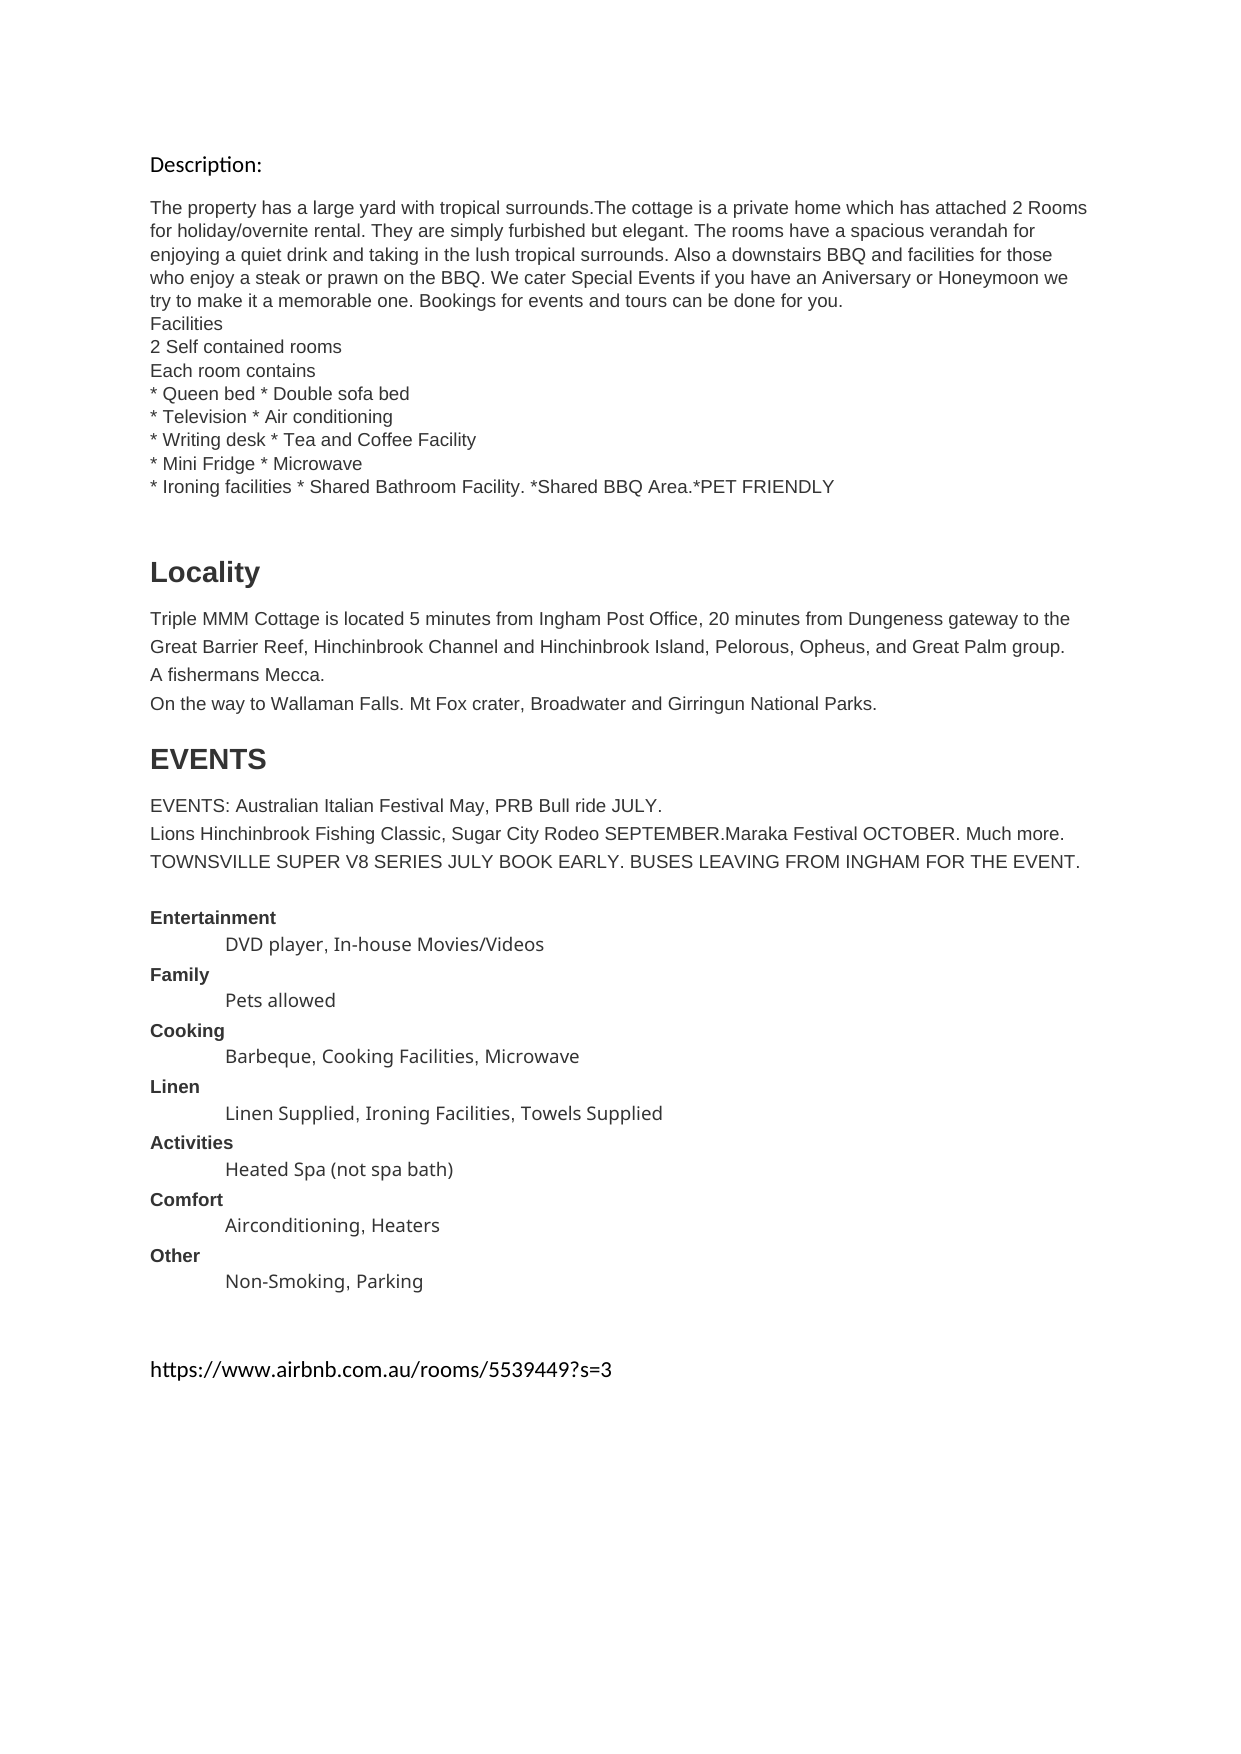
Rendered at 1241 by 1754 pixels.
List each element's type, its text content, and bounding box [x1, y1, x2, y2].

text DVD player, In-house Movies/Videos [225, 929, 1090, 957]
text Barbeque, Cooking Facilities, Microwave [225, 1041, 1090, 1069]
text Activities [150, 1126, 1090, 1154]
text Description: [150, 150, 1090, 178]
text Other [150, 1238, 1090, 1266]
text Heated Spa (not spa bath) [225, 1154, 1090, 1182]
text Entertainment [150, 901, 1090, 929]
text Pets allowed [225, 985, 1090, 1013]
text EVENTS [150, 742, 1090, 776]
text https://www.airbnb.com.au/rooms/5539449?s=3 [150, 1294, 1090, 1383]
text Linen Supplied, Ironing Facilities, Towels Supplied [225, 1097, 1090, 1126]
text EVENTS: Australian Italian Festival May, PRB Bull ride JULY. Lions Hinchinbrook Fishing Classic, Sugar City Rodeo SEPTEMBER.Maraka Festival OCTOBER. Much more. TOWNSVILLE SUPER V8 SERIES JULY BOOK EARLY. BUSES LEAVING FROM INGHAM FOR THE EVENT. [150, 788, 1090, 872]
text Locality [150, 555, 1090, 589]
text The property has a large yard with tropical surrounds.The cottage is a private home which has attached 2 Rooms for holiday/overnite rental. They are simply furbished but elegant. The rooms have a spacious verandah for enjoying a quiet drink and taking in the lush tropical surrounds. Also a downstairs BBQ and facilities for those who enjoy a steak or prawn on the BBQ. We cater Special Events if you have an Aniversary or Honeymoon we try to make it a memorable one. Bookings for events and tours can be done for you. Facilities 2 Self contained rooms Each room contains * Queen bed * Double sofa bed * Television * Air conditioning * Writing desk * Tea and Coffee Facility * Mini Fridge * Microwave * Ironing facilities * Shared Bathroom Facility. *Shared BBQ Area.*PET FRIENDLY [150, 197, 1090, 497]
text Triple MMM Cottage is located 5 minutes from Ingham Post Office, 20 minutes from Dungeness gateway to the Great Barrier Reef, Hinchinbrook Channel and Hinchinbrook Island, Pelorous, Opheus, and Great Palm group. A fishermans Mecca. On the way to Wallaman Falls. Mt Fox crater, Broadwater and Girringun National Parks. [150, 601, 1090, 714]
text Airconditioning, Heaters [225, 1210, 1090, 1238]
text Linen [150, 1069, 1090, 1097]
text Cooking [150, 1013, 1090, 1041]
text Non-Smoking, Parking [225, 1266, 1090, 1294]
text Family [150, 957, 1090, 985]
text Comfort [150, 1182, 1090, 1210]
